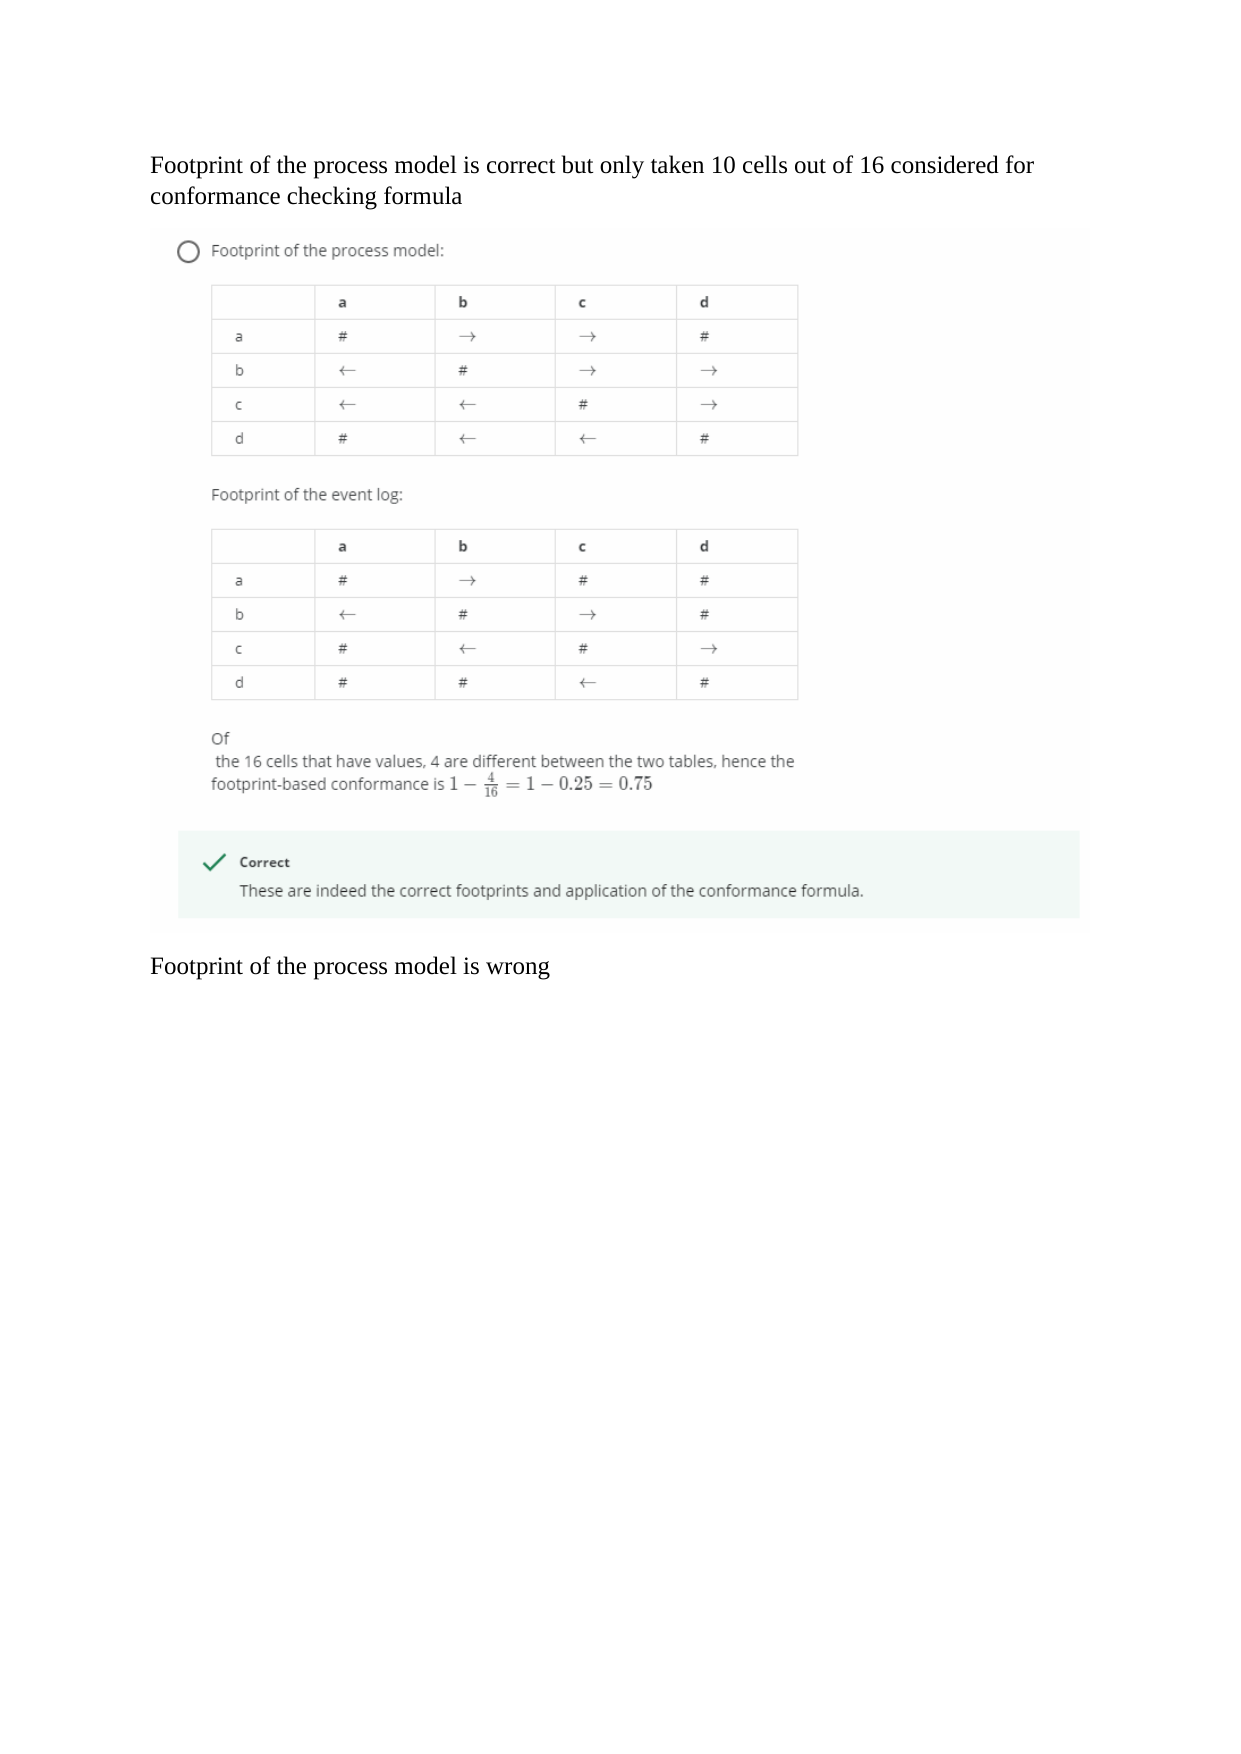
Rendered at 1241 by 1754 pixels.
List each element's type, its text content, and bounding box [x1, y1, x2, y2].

picture [150, 228, 1091, 933]
text Footprint of the process model is correct but only taken 10 cells out of 16 considered for conformance checking formula [150, 150, 1090, 210]
text Footprint of the process model is wrong [150, 951, 1090, 980]
